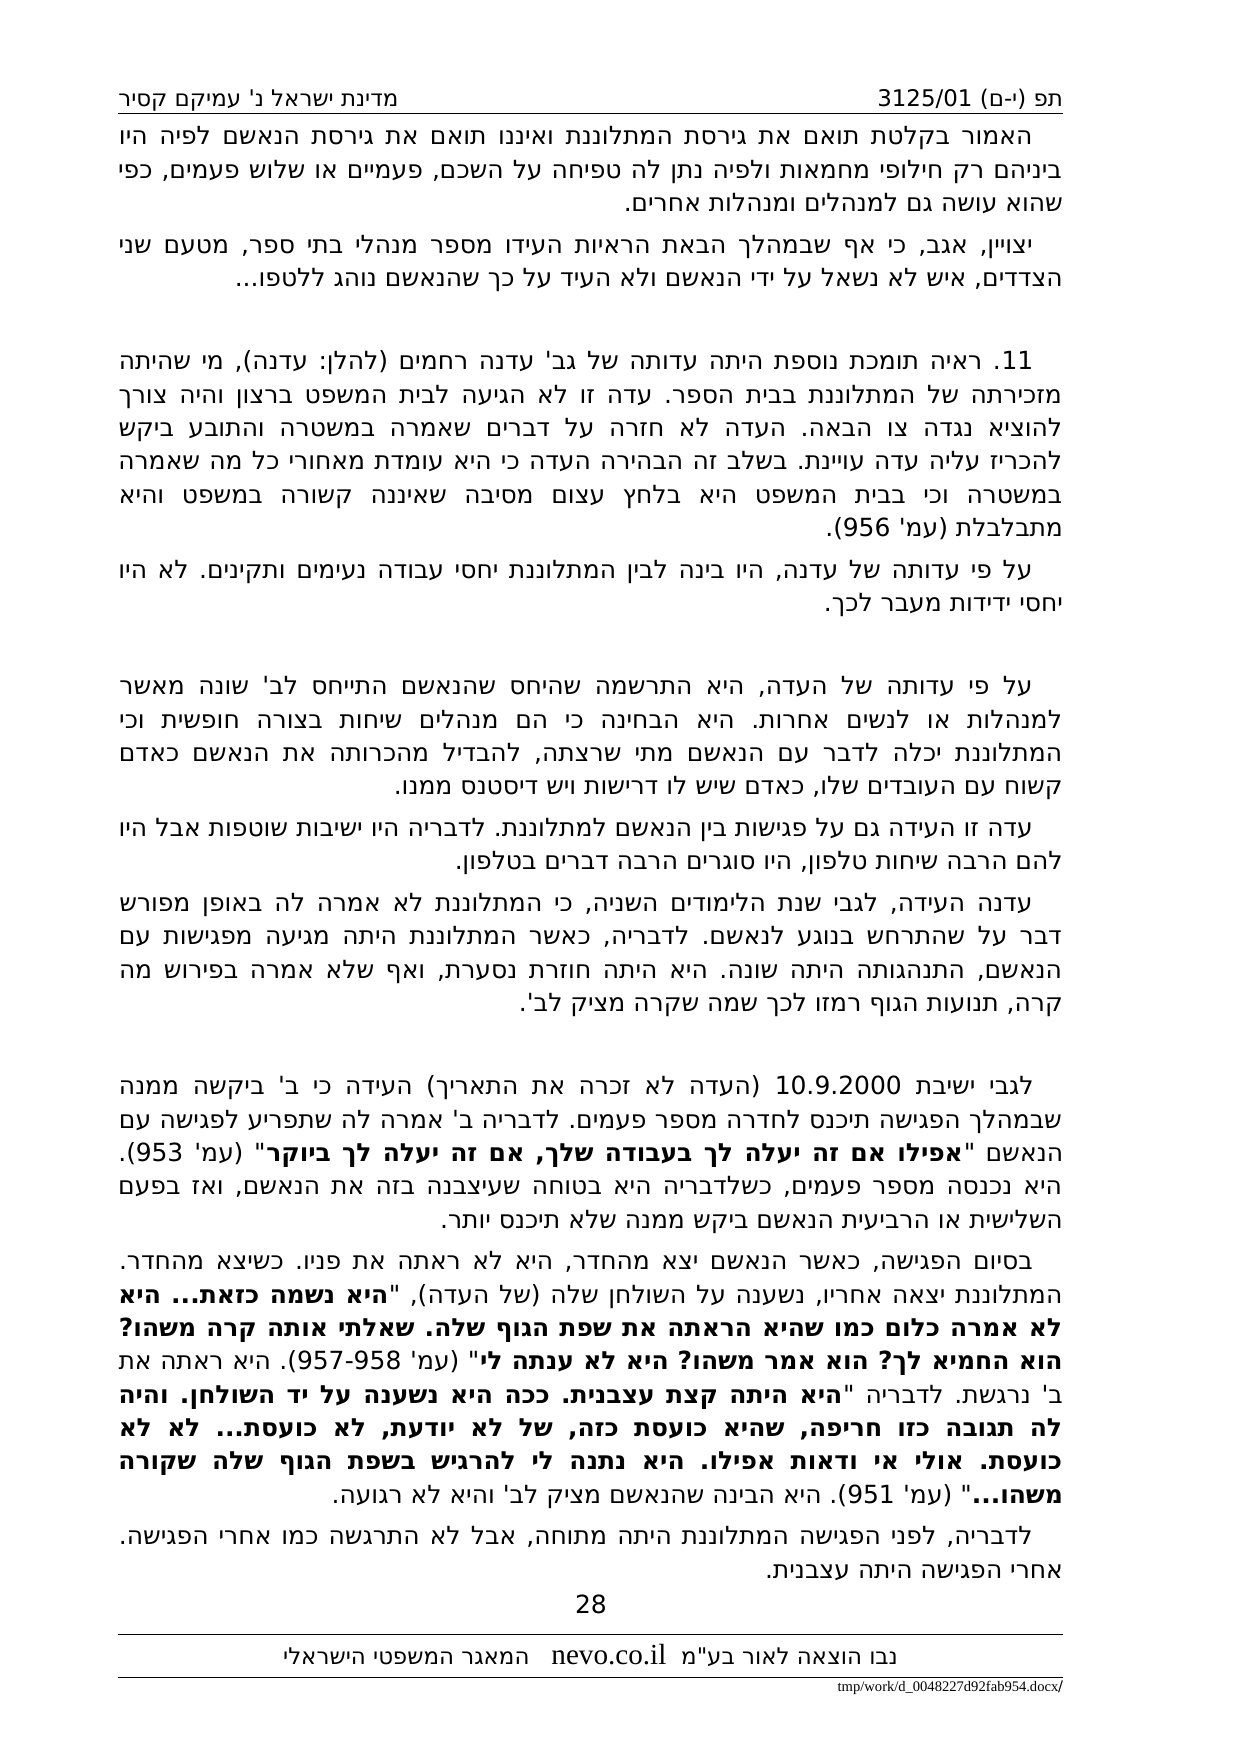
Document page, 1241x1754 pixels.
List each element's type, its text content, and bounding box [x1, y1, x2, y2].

text עדה זו העידה גם על פגישות בין הנאשם למתלוננת. לדבריה היו ישיבות שוטפות אבל היו להם הרבה שיחות טלפון, היו סוגרים הרבה דברים בטלפון. [118, 810, 1063, 876]
text האמור בקלטת תואם את גירסת המתלוננת ואיננו תואם את גירסת הנאשם לפיה היו ביניהם רק חילופי מחמאות ולפיה נתן לה טפיחה על השכם, פעמיים או שלוש פעמים, כפי שהוא עושה גם למנהלים ומנהלות אחרים. [118, 118, 1063, 218]
text 11. ראיה תומכת נוספת היתה עדותה של גב' עדנה רחמים (להלן: עדנה), מי שהיתה מזכירתה של המתלוננת בבית הספר. עדה זו לא הגיעה לבית המשפט ברצון והיה צורך להוציא נגדה צו הבאה. העדה לא חזרה על דברים שאמרה במשטרה והתובע ביקש להכריז עליה עדה עויינת. בשלב זה הבהירה העדה כי היא עומדת מאחורי כל מה שאמרה במשטרה וכי בבית המשפט היא בלחץ עצום מסיבה שאיננה קשורה במשפט והיא מתבלבלת (עמ' 956). [118, 343, 1063, 543]
text על פי עדותה של העדה, היא התרשמה שהיחס שהנאשם התייחס לב' שונה מאשר למנהלות או לנשים אחרות. היא הבחינה כי הם מנהלים שיחות בצורה חופשית וכי המתלוננת יכלה לדבר עם הנאשם מתי שרצתה, להבדיל מהכרותה את הנאשם כאדם קשוח עם העובדים שלו, כאדם שיש לו דרישות ויש דיסטנס ממנו. [118, 668, 1063, 801]
text עדנה העידה, לגבי שנת הלימודים השניה, כי המתלוננת לא אמרה לה באופן מפורש דבר על שהתרחש בנוגע לנאשם. לדבריה, כאשר המתלוננת היתה מגיעה מפגישות עם הנאשם, התנהגותה היתה שונה. היא היתה חוזרת נסערת, ואף שלא אמרה בפירוש מה קרה, תנועות הגוף רמזו לכך שמה שקרה מציק לב'. [118, 885, 1063, 1018]
text בסיום הפגישה, כאשר הנאשם יצא מהחדר, היא לא ראתה את פניו. כשיצא מהחדר. המתלוננת יצאה אחריו, נשענה על השולחן שלה (של העדה), "היא נשמה כזאת... היא לא אמרה כלום כמו שהיא הראתה את שפת הגוף שלה. שאלתי אותה קרה משהו? הוא החמיא לך? הוא אמר משהו? היא לא ענתה לי" (עמ' 957-958). היא ראתה את ב' נרגשת. לדבריה "היא היתה קצת עצבנית. ככה היא נשענה על יד השולחן. והיה לה תגובה כזו חריפה, שהיא כועסת כזה, של לא יודעת, לא כועסת... לא לא כועסת. אולי אי ודאות אפילו. היא נתנה לי להרגיש בשפת הגוף שלה שקורה משהו..." (עמ' 951). היא הבינה שהנאשם מציק לב' והיא לא רגועה. [118, 1243, 1063, 1510]
text על פי עדותה של עדנה, היו בינה לבין המתלוננת יחסי עבודה נעימים ותקינים. לא היו יחסי ידידות מעבר לכך. [118, 551, 1063, 618]
text לדבריה, לפני הפגישה המתלוננת היתה מתוחה, אבל לא התרגשה כמו אחרי הפגישה. אחרי הפגישה היתה עצבנית. [118, 1518, 1063, 1585]
text יצויין, אגב, כי אף שבמהלך הבאת הראיות העידו מספר מנהלי בתי ספר, מטעם שני הצדדים, איש לא נשאל על ידי הנאשם ולא העיד על כך שהנאשם נוהג ללטפו... [118, 226, 1063, 293]
text לגבי ישיבת 10.9.2000 (העדה לא זכרה את התאריך) העידה כי ב' ביקשה ממנה שבמהלך הפגישה תיכנס לחדרה מספר פעמים. לדבריה ב' אמרה לה שתפריע לפגישה עם הנאשם "אפילו אם זה יעלה לך בעבודה שלך, אם זה יעלה לך ביוקר" (עמ' 953). היא נכנסה מספר פעמים, כשלדבריה היא בטוחה שעיצבנה בזה את הנאשם, ואז בפעם השלישית או הרביעית הנאשם ביקש ממנה שלא תיכנס יותר. [118, 1068, 1063, 1235]
